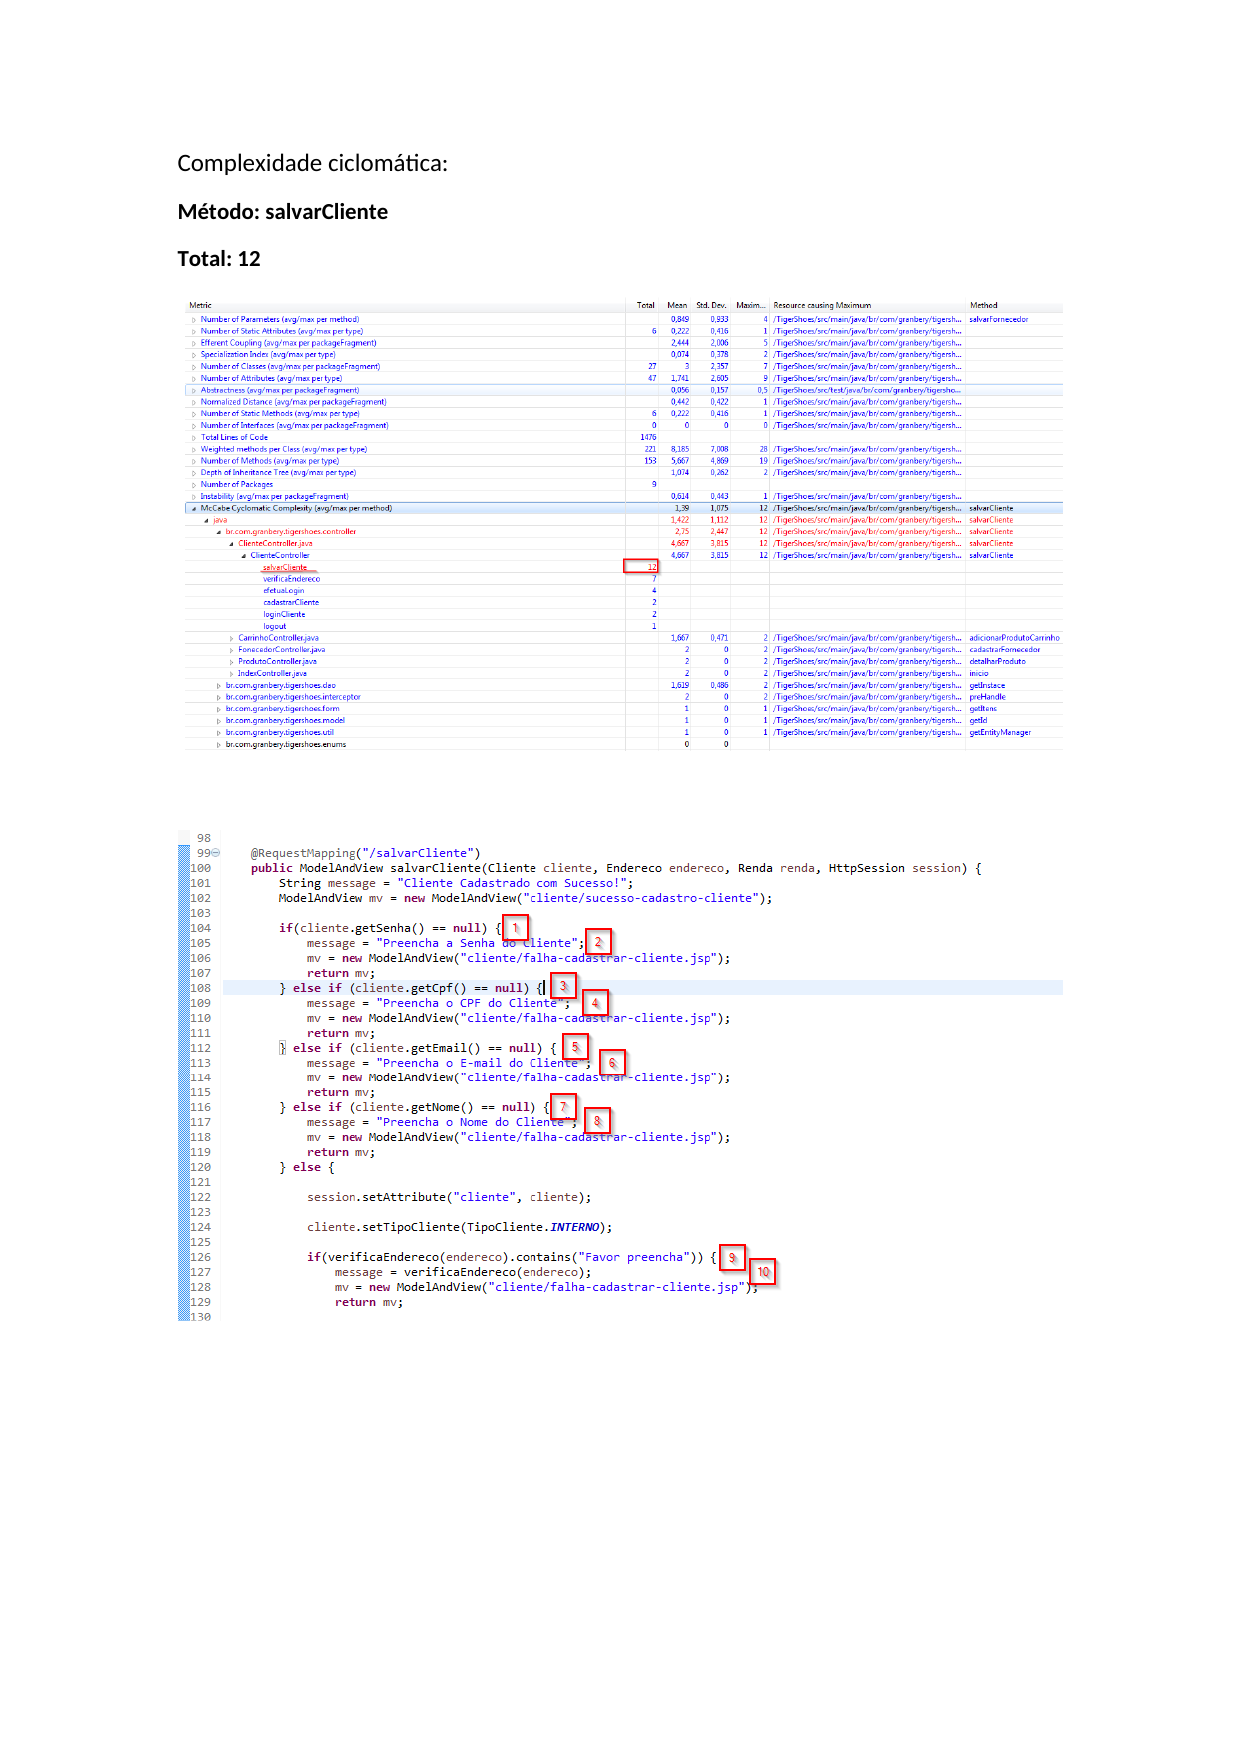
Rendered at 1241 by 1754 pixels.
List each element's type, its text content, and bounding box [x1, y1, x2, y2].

text Complexidade ciclomática: [177, 148, 1063, 178]
picture [177, 829, 1063, 1321]
text Método: salvarCliente [177, 197, 1063, 225]
picture [177, 291, 1063, 751]
text Total: 12 [177, 244, 1063, 272]
